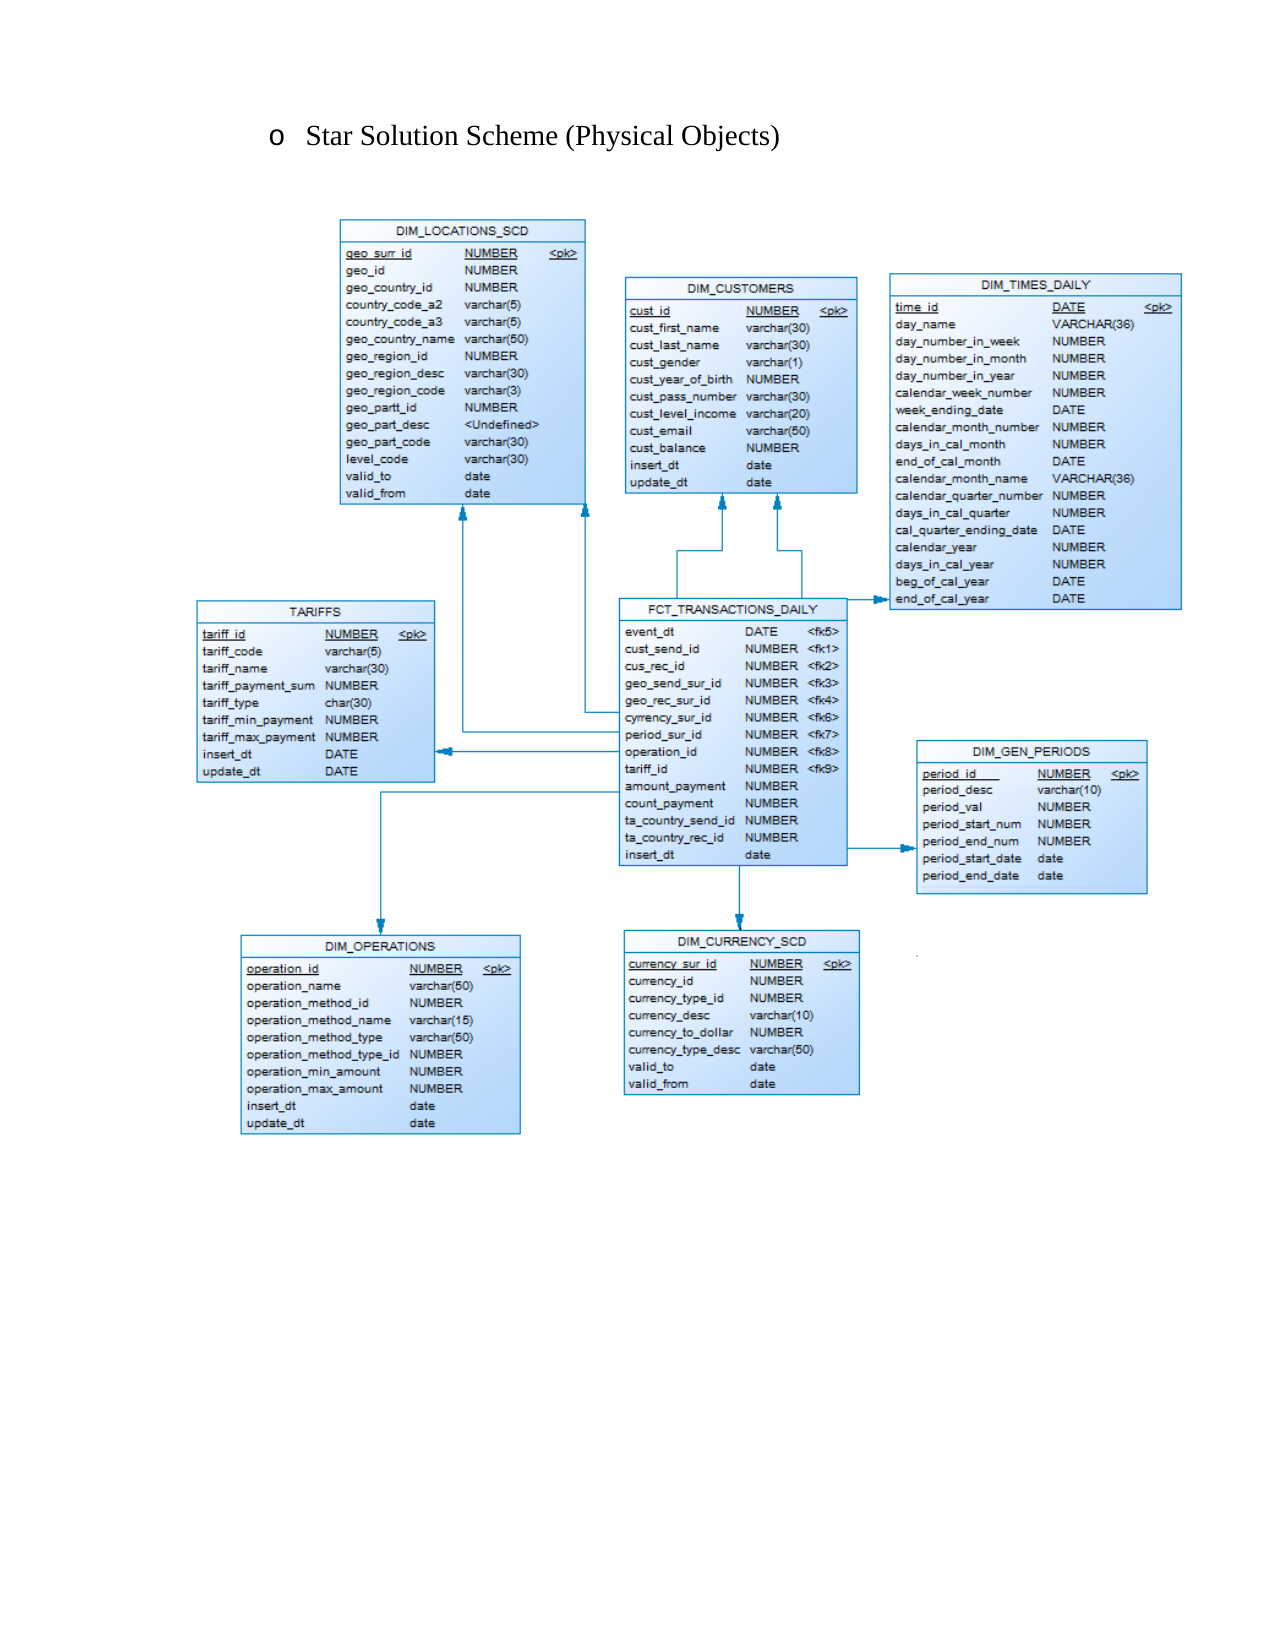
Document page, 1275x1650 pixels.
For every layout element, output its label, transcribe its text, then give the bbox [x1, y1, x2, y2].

picture [177, 212, 1187, 1137]
list Star Solution Scheme (Physical Objects) [268, 118, 1186, 154]
